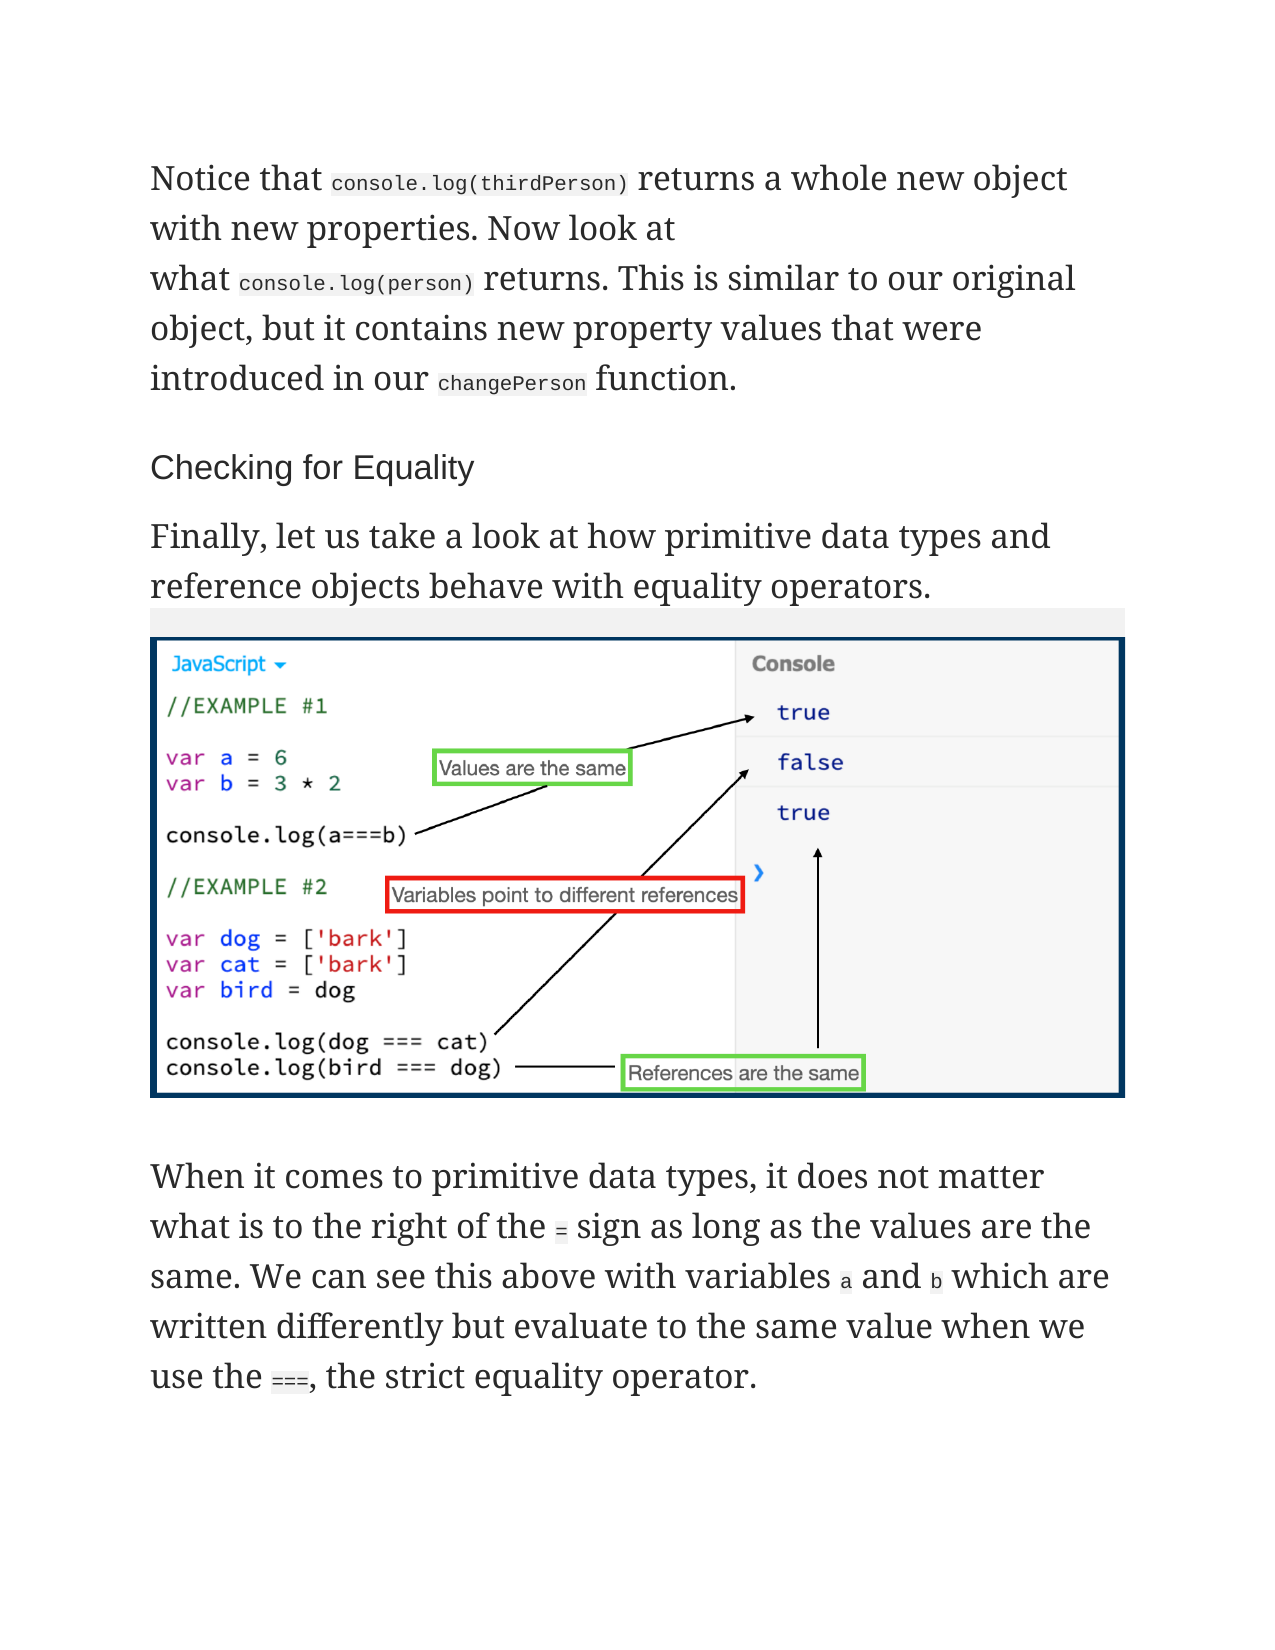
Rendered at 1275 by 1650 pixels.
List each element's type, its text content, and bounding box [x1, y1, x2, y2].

text Checking for Equality [150, 443, 1125, 487]
text Notice that console.log(thirdPerson) returns a whole new object with new properties. Now look at what console.log(person) returns. This is similar to our original object, but it contains new property values that were introduced in our changePerson function. [150, 150, 1125, 400]
picture [150, 637, 1125, 1098]
text Finally, let us take a look at how primitive data types and reference objects behave with equality operators. [150, 508, 1125, 608]
text When it comes to primitive data types, it does not matter what is to the right of the = sign as long as the values are the same. We can see this above with variables a and b which are written differently but evaluate to the same value when we use the ===, the strict equality operator. [150, 1148, 1125, 1398]
